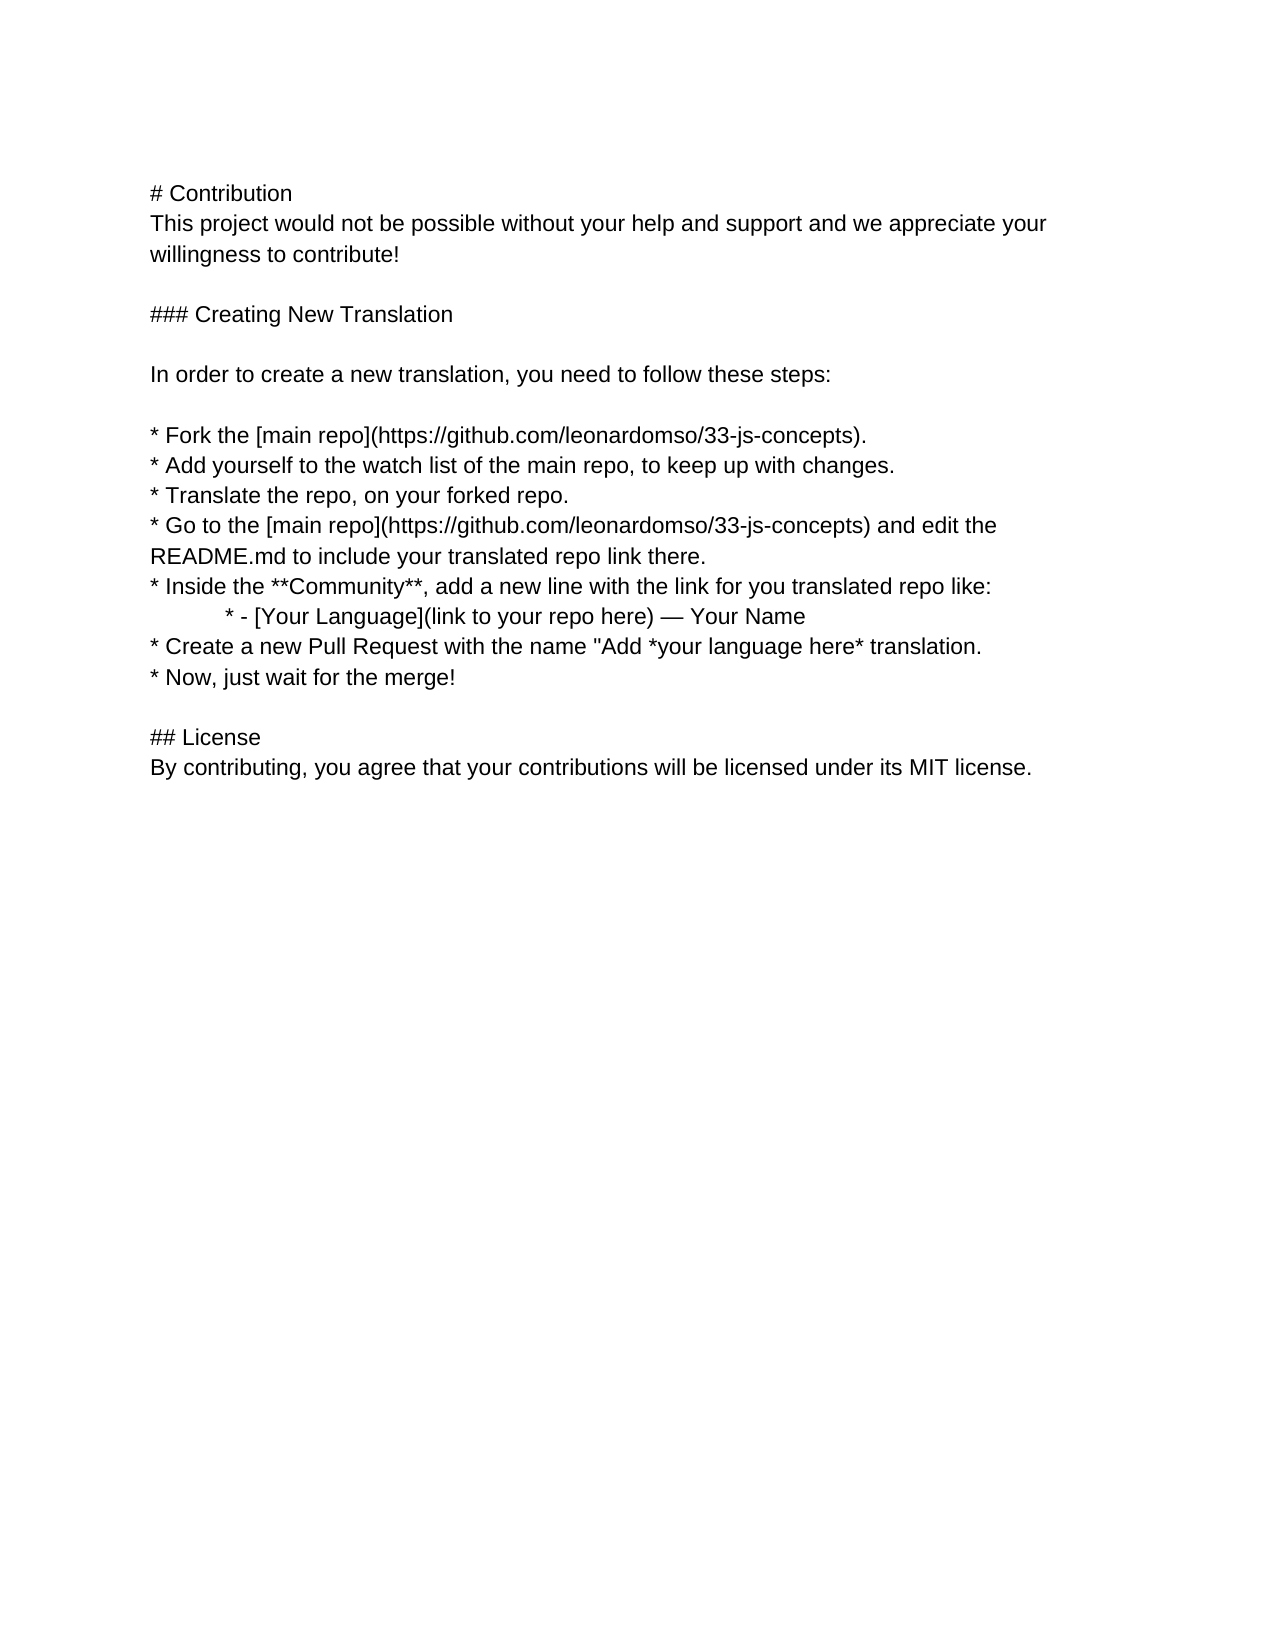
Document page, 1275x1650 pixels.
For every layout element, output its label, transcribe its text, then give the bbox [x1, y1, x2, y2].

text * Fork the [main repo](https://github.com/leonardomso/33-js-concepts). [150, 422, 1125, 448]
text In order to create a new translation, you need to follow these steps: [150, 361, 1125, 388]
text # Contribution [150, 180, 1125, 207]
text ### Creating New Translation [150, 301, 1125, 327]
text * - [Your Language](link to your repo here) — Your Name [150, 603, 1125, 629]
text * Inside the **Community**, add a new line with the link for you translated repo like: [150, 573, 1125, 599]
text This project would not be possible without your help and support and we appreciate your willingness to contribute! [150, 210, 1125, 267]
text * Go to the [main repo](https://github.com/leonardomso/33-js-concepts) and edit the README.md to include your translated repo link there. [150, 512, 1125, 569]
text * Add yourself to the watch list of the main repo, to keep up with changes. [150, 452, 1125, 478]
text * Translate the repo, on your forked repo. [150, 482, 1125, 509]
text By contributing, you agree that your contributions will be licensed under its MIT license. [150, 754, 1125, 781]
text ## License [150, 724, 1125, 750]
text * Create a new Pull Request with the name "Add *your language here* translation. [150, 633, 1125, 660]
text * Now, just wait for the merge! [150, 663, 1125, 690]
